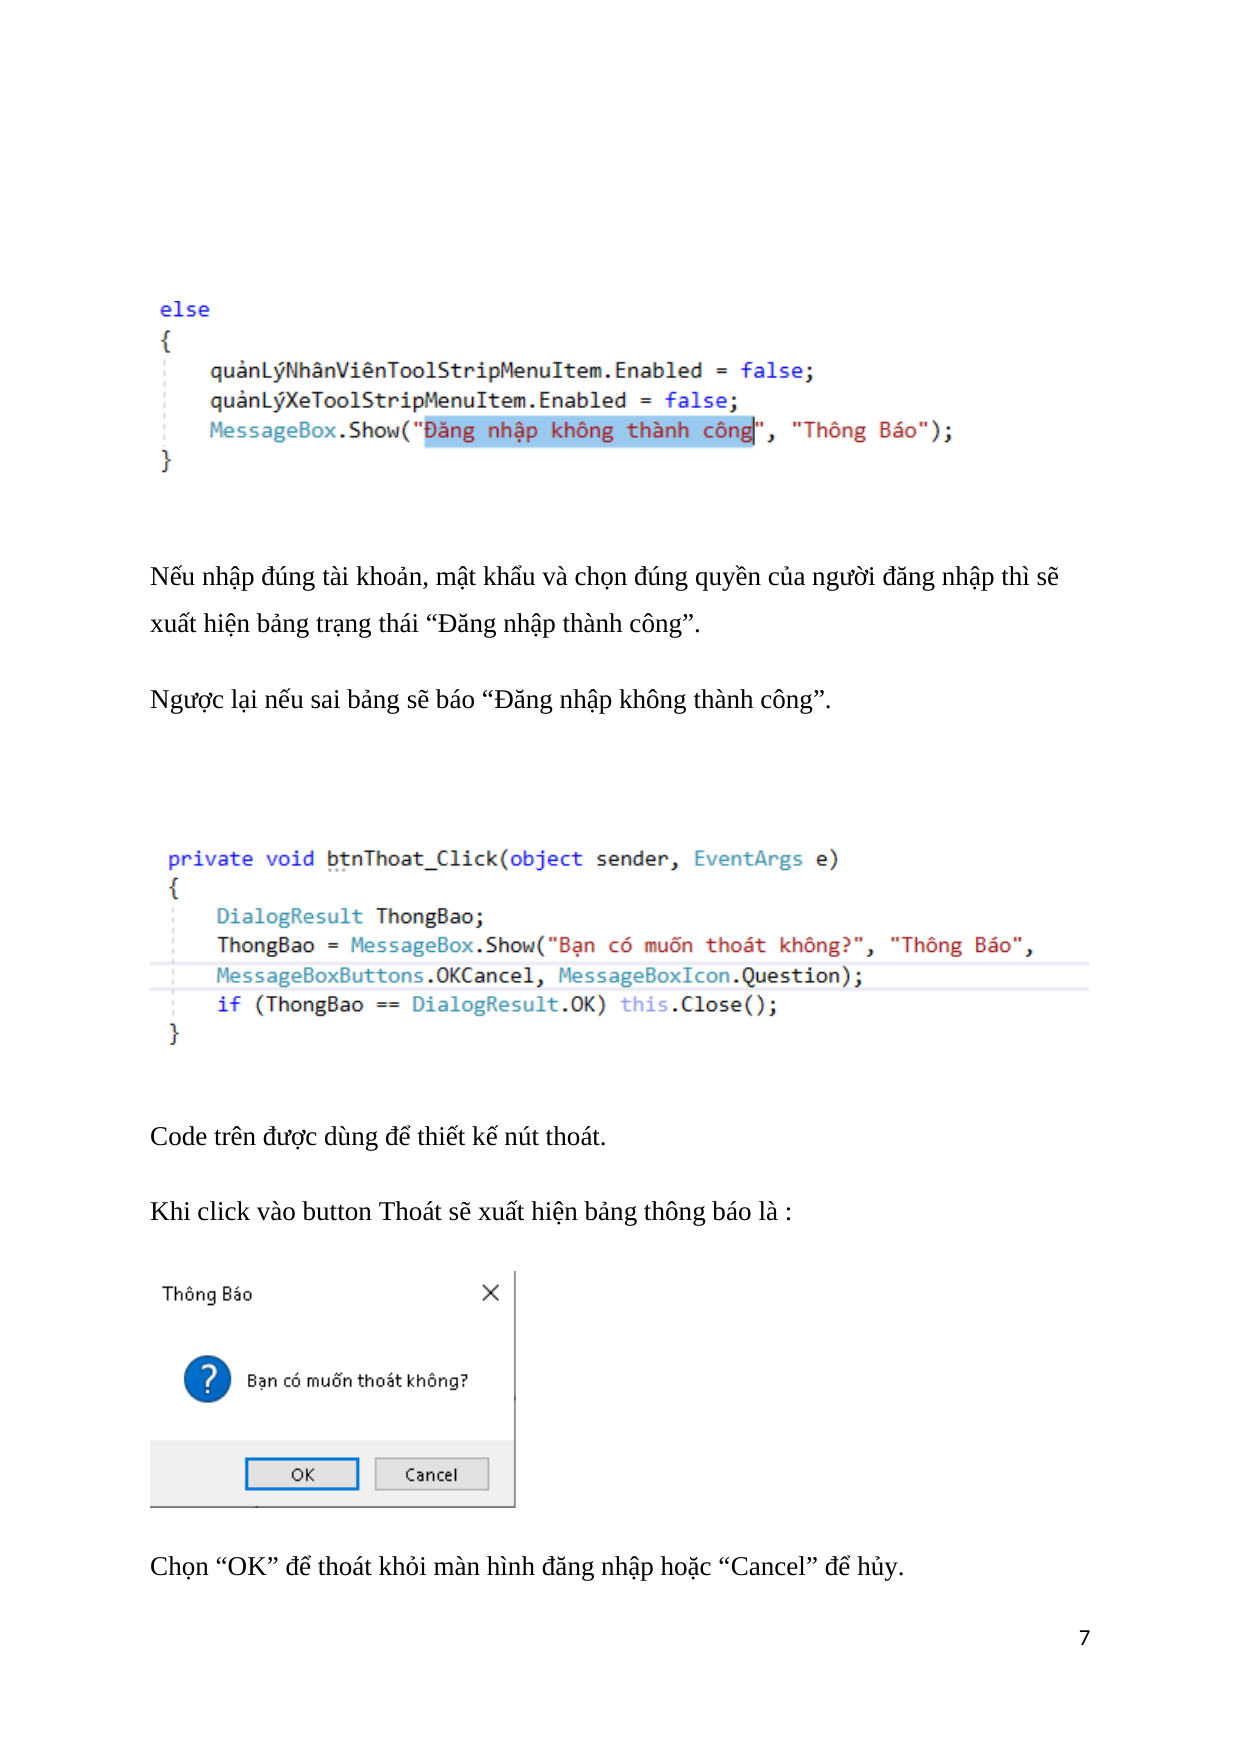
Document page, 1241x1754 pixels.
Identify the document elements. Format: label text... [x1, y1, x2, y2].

picture [150, 1271, 516, 1508]
picture [150, 301, 966, 518]
text Chọn “OK” để thoát khỏi màn hình đăng nhập hoặc “Cancel” để hủy. [150, 1550, 1090, 1582]
text Khi click vào button Thoát sẽ xuất hiện bảng thông báo là : [150, 1196, 1090, 1227]
text Ngược lại nếu sai bảng sẽ báo “Đăng nhập không thành công”. [150, 683, 1090, 714]
text Nếu nhập đúng tài khoản, mật khẩu và chọn đúng quyền của người đăng nhập thì sẽ xuất hiện bảng trạng thái “Đăng nhập thành công”. [150, 560, 1090, 638]
picture [150, 834, 1090, 1077]
text Code trên được dùng để thiết kế nút thoát. [150, 1120, 1090, 1151]
